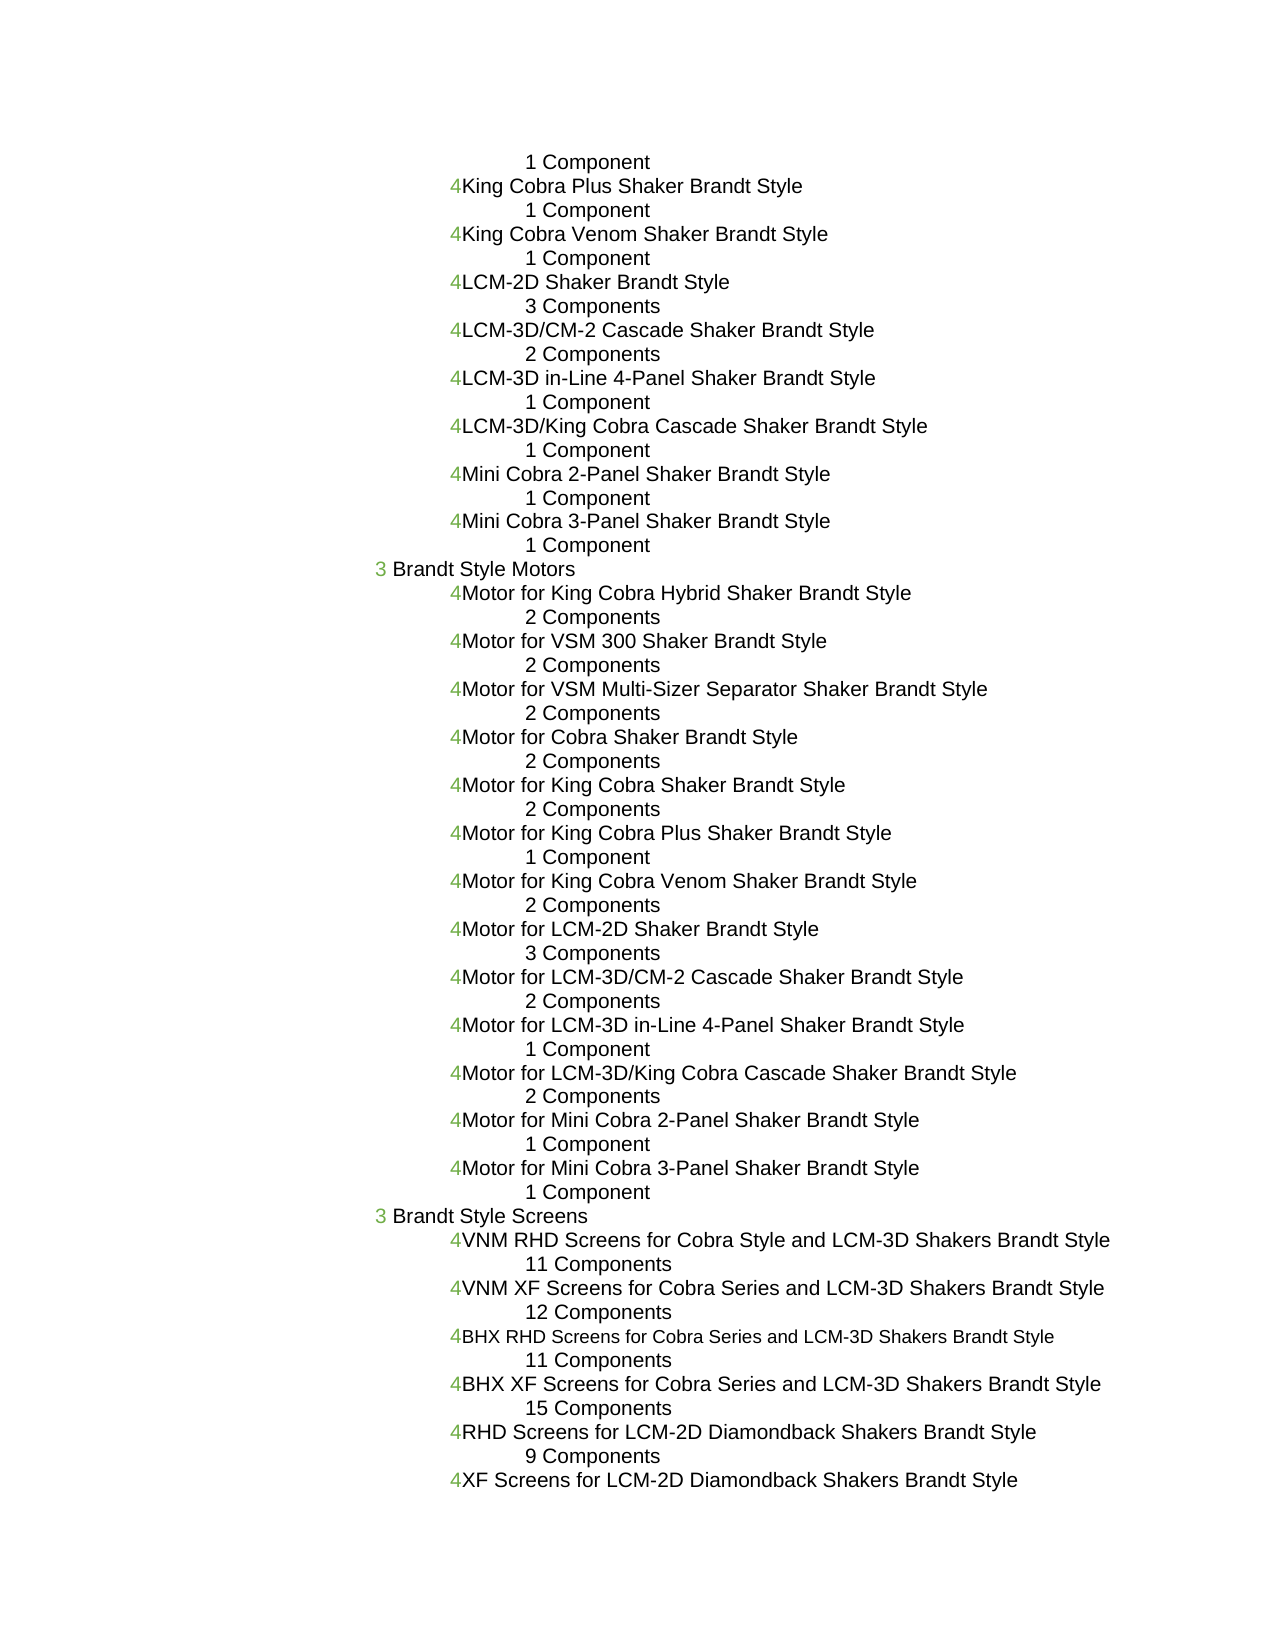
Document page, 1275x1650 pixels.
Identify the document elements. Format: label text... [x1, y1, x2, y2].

text 2 Components [150, 1084, 1125, 1108]
text 4LCM-2D Shaker Brandt Style [150, 270, 1125, 294]
text 2 Components [150, 749, 1125, 773]
text 1 Component [150, 246, 1125, 270]
text 1 Component [150, 150, 1125, 174]
text 2 Components [150, 342, 1125, 366]
text 15 Components [150, 1396, 1125, 1420]
text 4King Cobra Plus Shaker Brandt Style [150, 174, 1125, 198]
text 4Motor for LCM-3D in-Line 4-Panel Shaker Brandt Style [150, 1012, 1125, 1036]
text 12 Components [150, 1300, 1125, 1324]
text 1 Component [150, 1036, 1125, 1060]
text 4VNM RHD Screens for Cobra Style and LCM-3D Shakers Brandt Style [150, 1228, 1125, 1252]
text 1 Component [150, 198, 1125, 222]
text 3 Brandt Style Screens [150, 1204, 1125, 1228]
text 1 Component [150, 437, 1125, 461]
text 2 Components [150, 797, 1125, 821]
text 4Motor for King Cobra Hybrid Shaker Brandt Style [150, 581, 1125, 605]
text 4Motor for King Cobra Shaker Brandt Style [150, 773, 1125, 797]
text 9 Components [150, 1444, 1125, 1468]
text 4Motor for VSM Multi-Sizer Separator Shaker Brandt Style [150, 677, 1125, 701]
text 2 Components [150, 605, 1125, 629]
text 3 Brandt Style Motors [150, 557, 1125, 581]
text 4BHX RHD Screens for Cobra Series and LCM-3D Shakers Brandt Style [150, 1324, 1125, 1348]
text 2 Components [150, 988, 1125, 1012]
text 2 Components [150, 893, 1125, 917]
text 3 Components [150, 294, 1125, 318]
text 11 Components [150, 1252, 1125, 1276]
text 4Motor for Mini Cobra 3-Panel Shaker Brandt Style [150, 1156, 1125, 1180]
text 4Motor for Cobra Shaker Brandt Style [150, 725, 1125, 749]
text 4Motor for King Cobra Venom Shaker Brandt Style [150, 869, 1125, 893]
text 4LCM-3D in-Line 4-Panel Shaker Brandt Style [150, 366, 1125, 389]
text 4LCM-3D/King Cobra Cascade Shaker Brandt Style [150, 413, 1125, 437]
text 4RHD Screens for LCM-2D Diamondback Shakers Brandt Style [150, 1420, 1125, 1444]
text 1 Component [150, 485, 1125, 509]
text 11 Components [150, 1348, 1125, 1372]
text 4Motor for Mini Cobra 2-Panel Shaker Brandt Style [150, 1108, 1125, 1132]
text 1 Component [150, 533, 1125, 557]
text 1 Component [150, 1180, 1125, 1204]
text 4Mini Cobra 2-Panel Shaker Brandt Style [150, 461, 1125, 485]
text 3 Components [150, 941, 1125, 964]
text 4Mini Cobra 3-Panel Shaker Brandt Style [150, 509, 1125, 533]
text 4Motor for King Cobra Plus Shaker Brandt Style [150, 821, 1125, 845]
text 4BHX XF Screens for Cobra Series and LCM-3D Shakers Brandt Style [150, 1372, 1125, 1396]
text 4Motor for LCM-2D Shaker Brandt Style [150, 917, 1125, 941]
text 1 Component [150, 845, 1125, 869]
text 1 Component [150, 1132, 1125, 1156]
text 4LCM-3D/CM-2 Cascade Shaker Brandt Style [150, 318, 1125, 342]
text 1 Component [150, 389, 1125, 413]
text 4Motor for LCM-3D/King Cobra Cascade Shaker Brandt Style [150, 1060, 1125, 1084]
text 4VNM XF Screens for Cobra Series and LCM-3D Shakers Brandt Style [150, 1276, 1125, 1300]
text 2 Components [150, 653, 1125, 677]
text 4King Cobra Venom Shaker Brandt Style [150, 222, 1125, 246]
text 2 Components [150, 701, 1125, 725]
text 4Motor for VSM 300 Shaker Brandt Style [150, 629, 1125, 653]
text 4Motor for LCM-3D/CM-2 Cascade Shaker Brandt Style [150, 964, 1125, 988]
text 4XF Screens for LCM-2D Diamondback Shakers Brandt Style [150, 1468, 1125, 1492]
